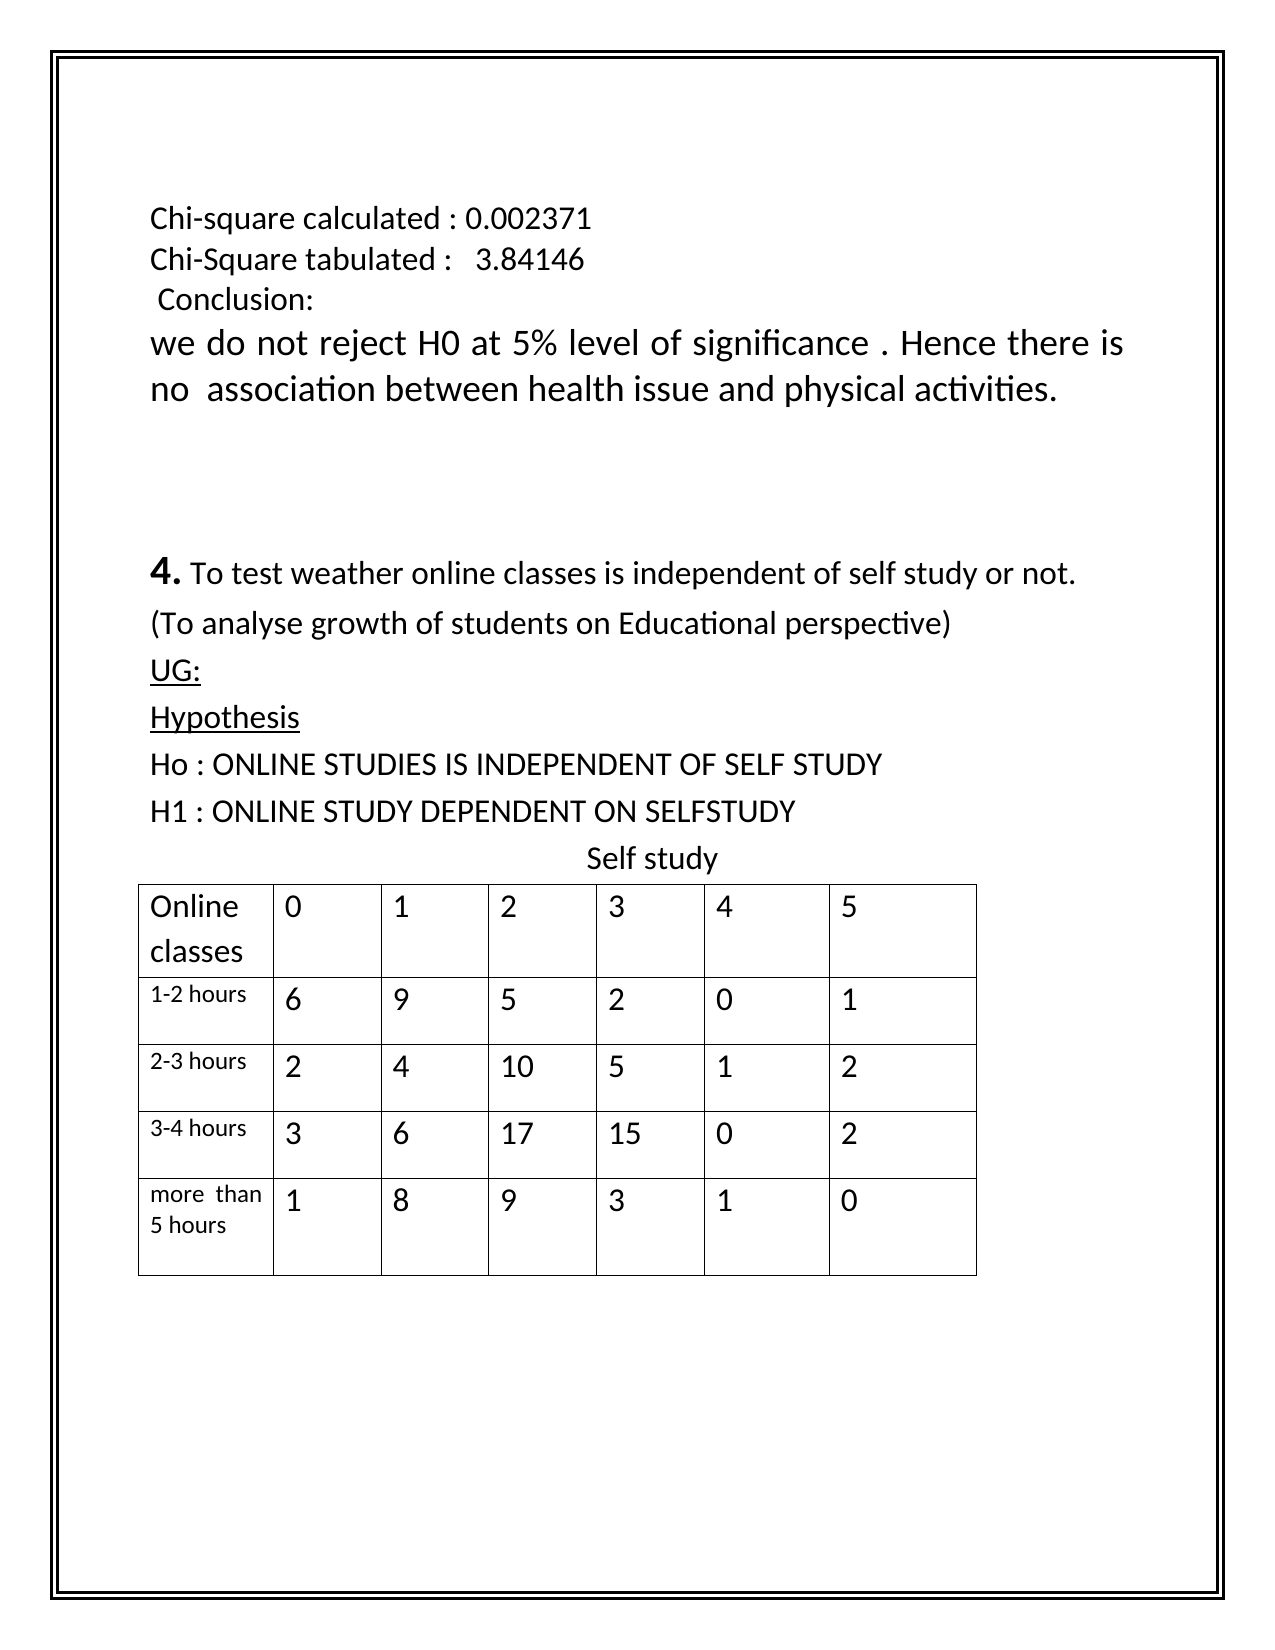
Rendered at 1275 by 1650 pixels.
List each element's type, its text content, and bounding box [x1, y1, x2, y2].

table_cell 0 [705, 1112, 829, 1177]
table_cell 1-2 hours [139, 978, 273, 1044]
table_cell 8 [382, 1179, 488, 1275]
table_cell 17 [489, 1112, 596, 1177]
table_cell 2-3 hours [139, 1045, 273, 1111]
table_cell 6 [382, 1112, 488, 1177]
table_cell 5 [597, 1045, 704, 1111]
table_header 0 [274, 885, 381, 977]
table_cell 2 [830, 1045, 976, 1111]
table_cell 9 [382, 978, 488, 1044]
table_header Online classes [139, 885, 273, 977]
table_cell 0 [830, 1179, 976, 1275]
text Self study [150, 837, 1125, 877]
table_cell 2 [830, 1112, 976, 1177]
table_cell more than 5 hours [139, 1179, 273, 1275]
table_header 5 [830, 885, 976, 977]
table_cell 3 [274, 1112, 381, 1177]
text Ho : ONLINE STUDIES IS INDEPENDENT OF SELF STUDY [150, 743, 1125, 784]
text Hypothesis [150, 696, 1125, 737]
table_cell 2 [597, 978, 704, 1044]
table_cell 1 [274, 1179, 381, 1275]
table_header 2 [489, 885, 596, 977]
table_cell 15 [597, 1112, 704, 1177]
table_cell 5 [489, 978, 596, 1044]
table_header 4 [705, 885, 829, 977]
table_cell 6 [274, 978, 381, 1044]
table_cell 0 [705, 978, 829, 1044]
text 4. To test weather online classes is independent of self study or not. [150, 544, 1125, 595]
table_header 1 [382, 885, 488, 977]
text H1 : ONLINE STUDY DEPENDENT ON SELFSTUDY [150, 790, 1125, 831]
table_cell 10 [489, 1045, 596, 1111]
table_cell 3 [597, 1179, 704, 1275]
table_cell 1 [705, 1179, 829, 1275]
table_cell 1 [830, 978, 976, 1044]
table_cell 9 [489, 1179, 596, 1275]
text Chi-square calculated : 0.002371 [150, 197, 1125, 238]
table_cell 2 [274, 1045, 381, 1111]
text (To analyse growth of students on Educational perspective) [150, 602, 1125, 643]
text UG: [150, 649, 1125, 690]
text Chi-Square tabulated : 3.84146 [150, 238, 1125, 278]
table_cell 1 [705, 1045, 829, 1111]
text we do not reject H0 at 5% level of significance . Hence there is no association between health issue and physical activities. [150, 319, 1125, 411]
table_cell 4 [382, 1045, 488, 1111]
table_cell 3-4 hours [139, 1112, 273, 1177]
text Conclusion: [150, 278, 1125, 319]
table_header 3 [597, 885, 704, 977]
